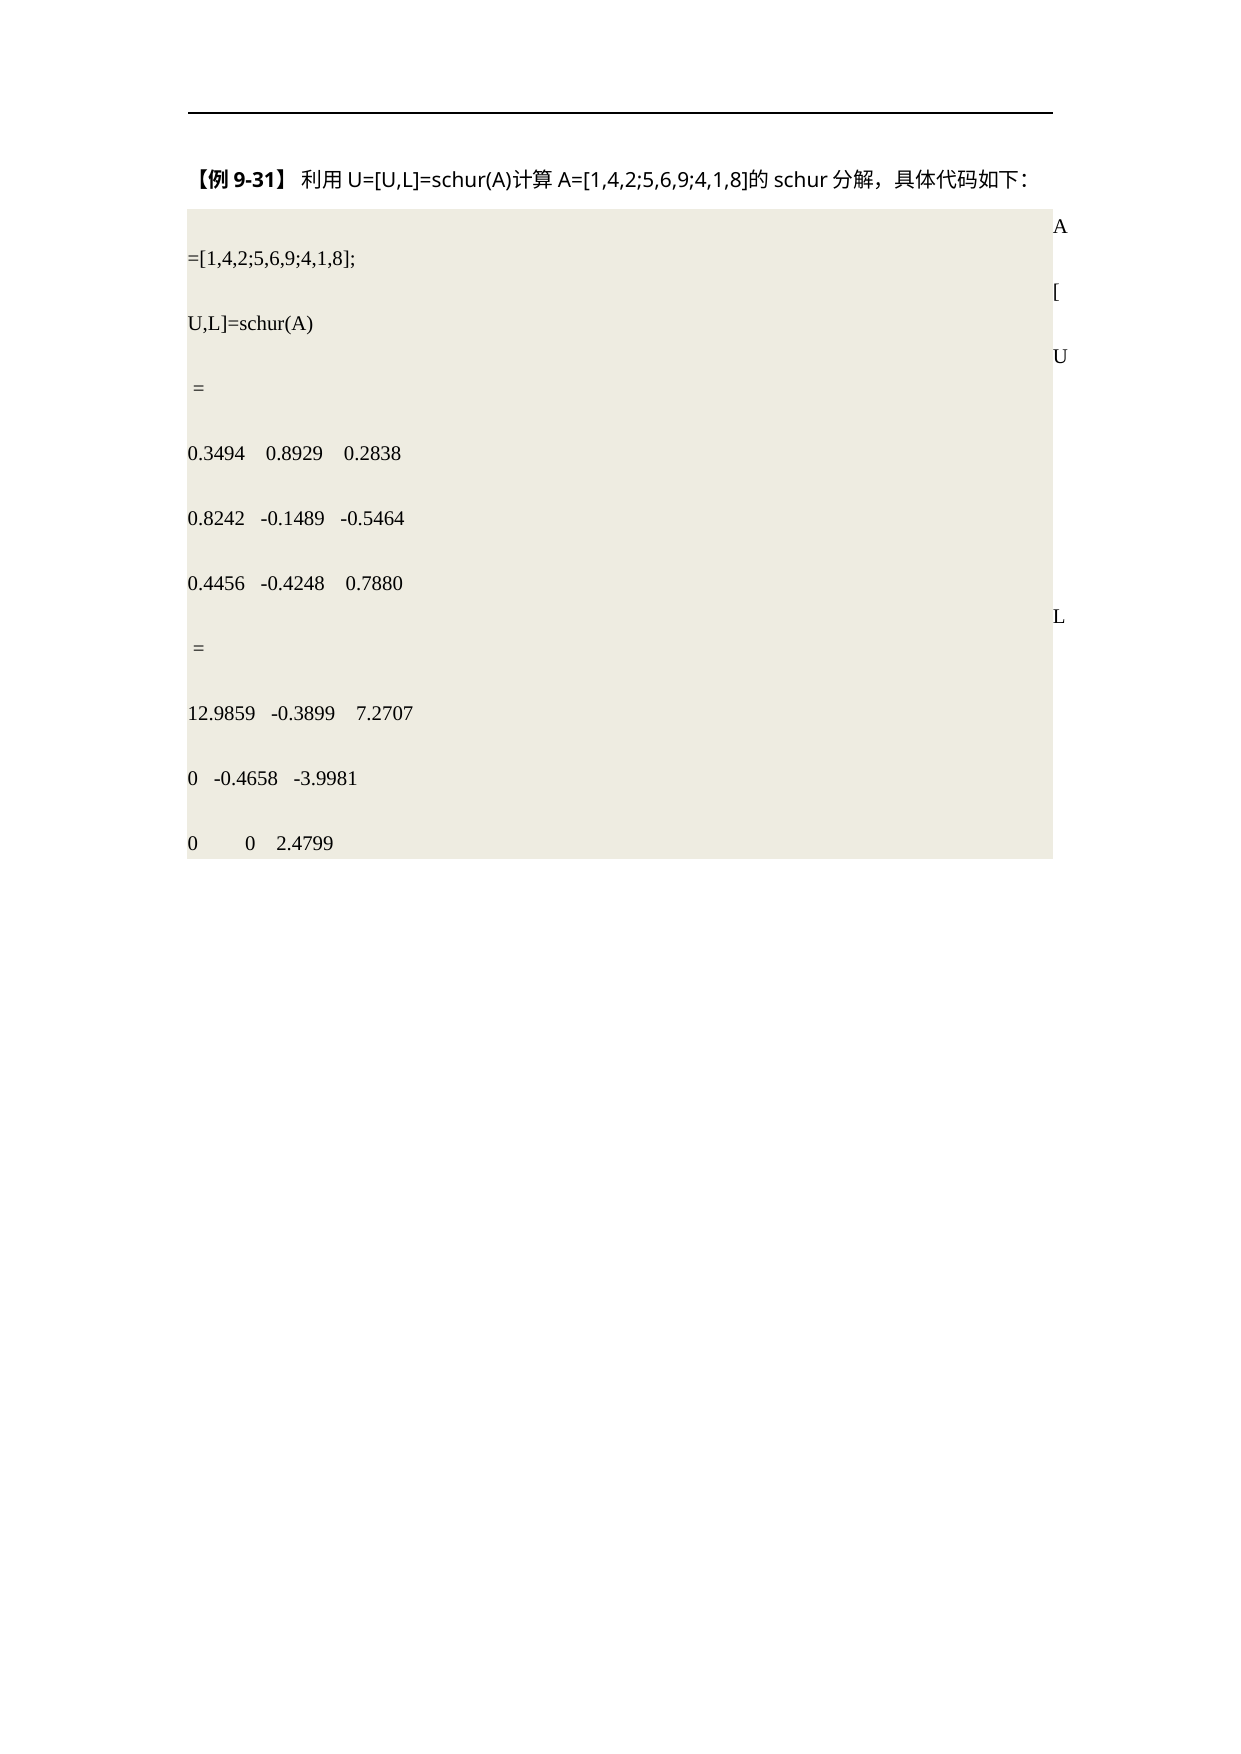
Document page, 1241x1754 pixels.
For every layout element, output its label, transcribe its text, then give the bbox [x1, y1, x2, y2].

text 0 -0.4658 -3.9981 [187, 729, 1053, 794]
text 0.8242 -0.1489 -0.5464 [187, 469, 1053, 534]
text 12.9859 -0.3899 7.2707 [187, 664, 1053, 729]
text [U,L]=schur(A) [187, 274, 1053, 339]
text L = [187, 599, 1053, 664]
text 0.3494 0.8929 0.2838 [187, 404, 1053, 469]
text U = [187, 339, 1053, 404]
text A=[1,4,2;5,6,9;4,1,8]; [187, 209, 1053, 274]
text 0 0 2.4799 [187, 794, 1053, 859]
text 【例9-31】 利用U=[U,L]=schur(A)计算A=[1,4,2;5,6,9;4,1,8]的schur分解，具体代码如下： [187, 162, 1053, 194]
text 0.4456 -0.4248 0.7880 [187, 534, 1053, 599]
